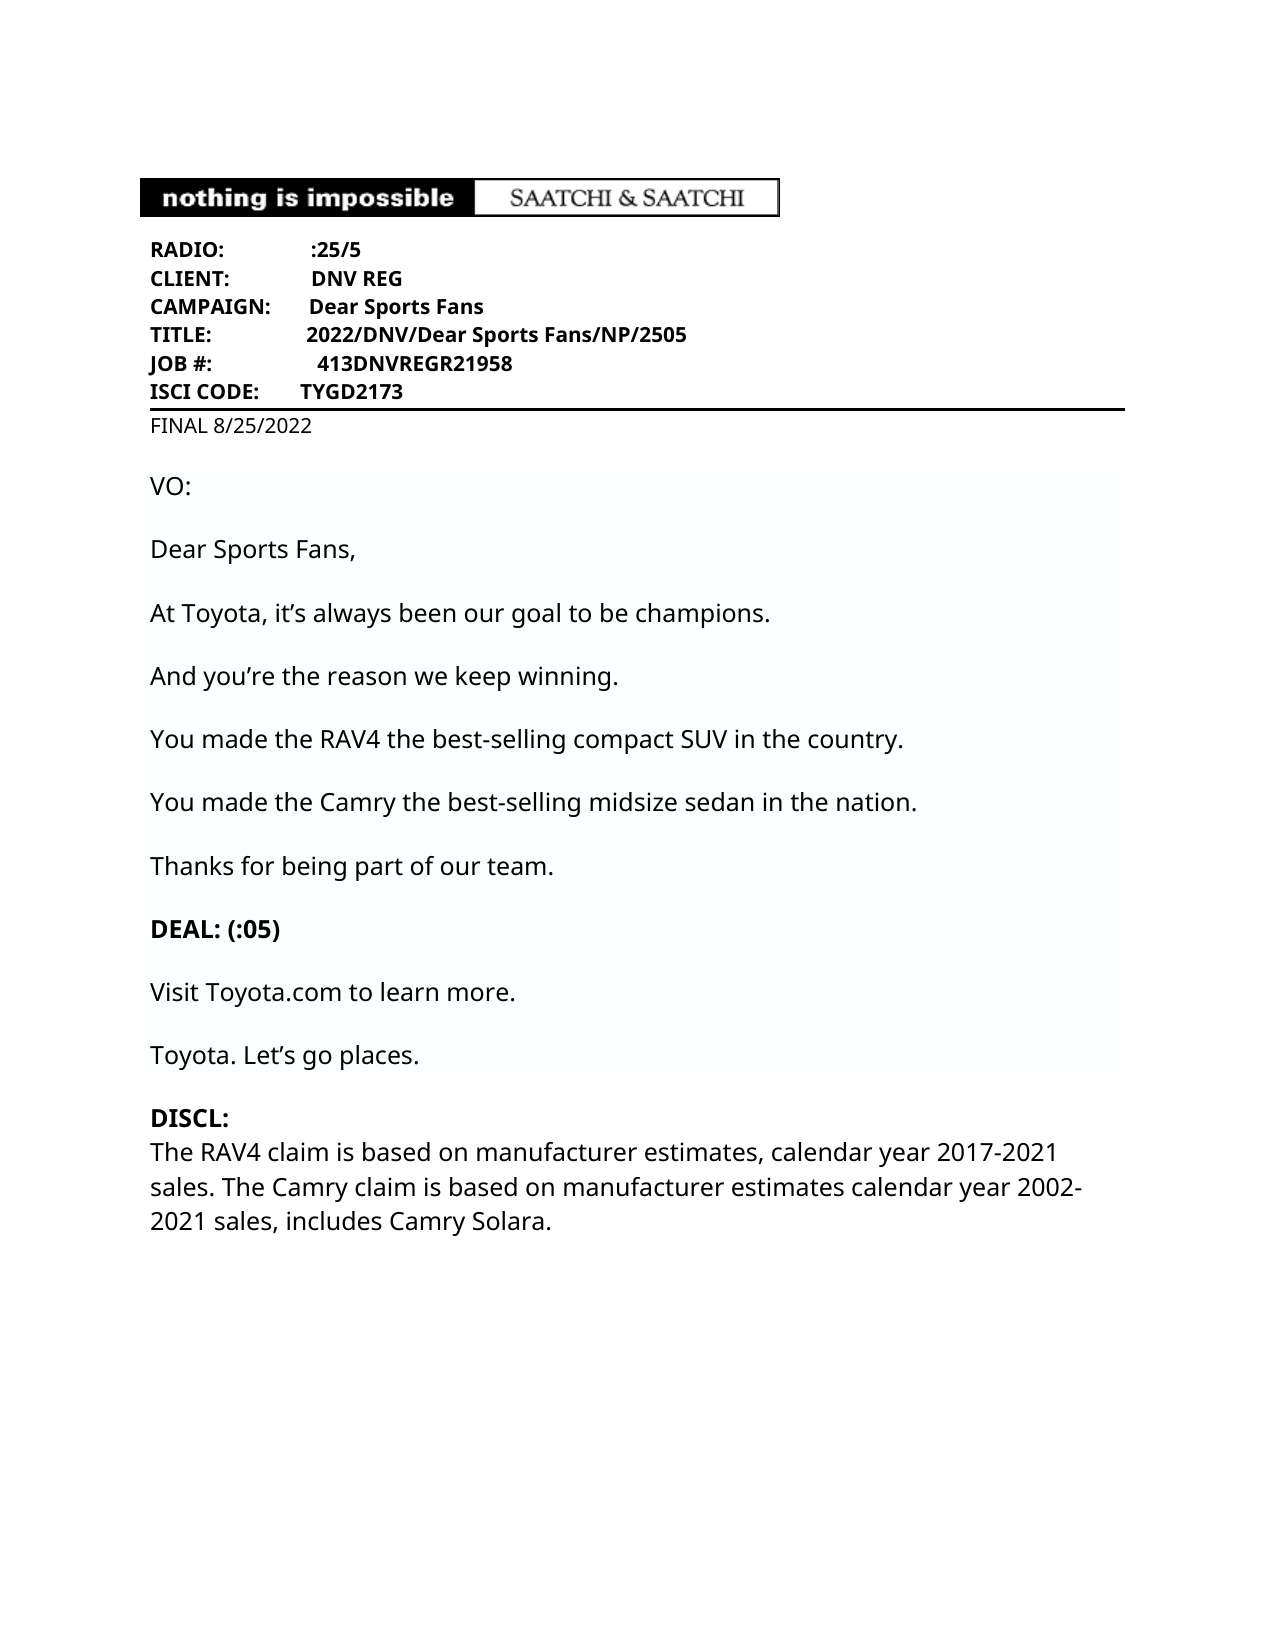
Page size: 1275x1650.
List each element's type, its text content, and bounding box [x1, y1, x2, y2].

text ISCI CODE: TYGD2173 [150, 377, 1125, 408]
text And you’re the reason we keep winning. [150, 658, 1125, 692]
text You made the Camry the best-selling midsize sedan in the nation. [150, 785, 1125, 819]
text Visit Toyota.com to learn more. [150, 974, 1125, 1009]
text Thanks for being part of our team. [150, 848, 1125, 882]
text TITLE: 2022/DNV/Dear Sports Fans/NP/2505 [150, 321, 1125, 349]
text JOB #: 413DNVREGR21958 [150, 349, 1125, 377]
subtitle RADIO: :25/5 [150, 235, 1125, 264]
text The RAV4 claim is based on manufacturer estimates, calendar year 2017-2021 sales. The Camry claim is based on manufacturer estimates calendar year 2002-2021 sales, includes Camry Solara. [150, 1135, 1125, 1237]
text FINAL 8/25/2022 [150, 411, 1125, 439]
text DEAL: (:05) [150, 911, 1125, 945]
text VO: [150, 469, 1125, 503]
picture [141, 180, 779, 215]
subtitle CLIENT: DNV REG [150, 264, 1125, 292]
text Toyota. Let’s go places. [150, 1038, 1125, 1072]
text Dear Sports Fans, [150, 532, 1125, 566]
text At Toyota, it’s always been our goal to be champions. [150, 595, 1125, 629]
text You made the RAV4 the best-selling compact SUV in the country. [150, 722, 1125, 756]
text DISCL: [150, 1101, 1125, 1135]
text CAMPAIGN: Dear Sports Fans [150, 292, 1125, 321]
